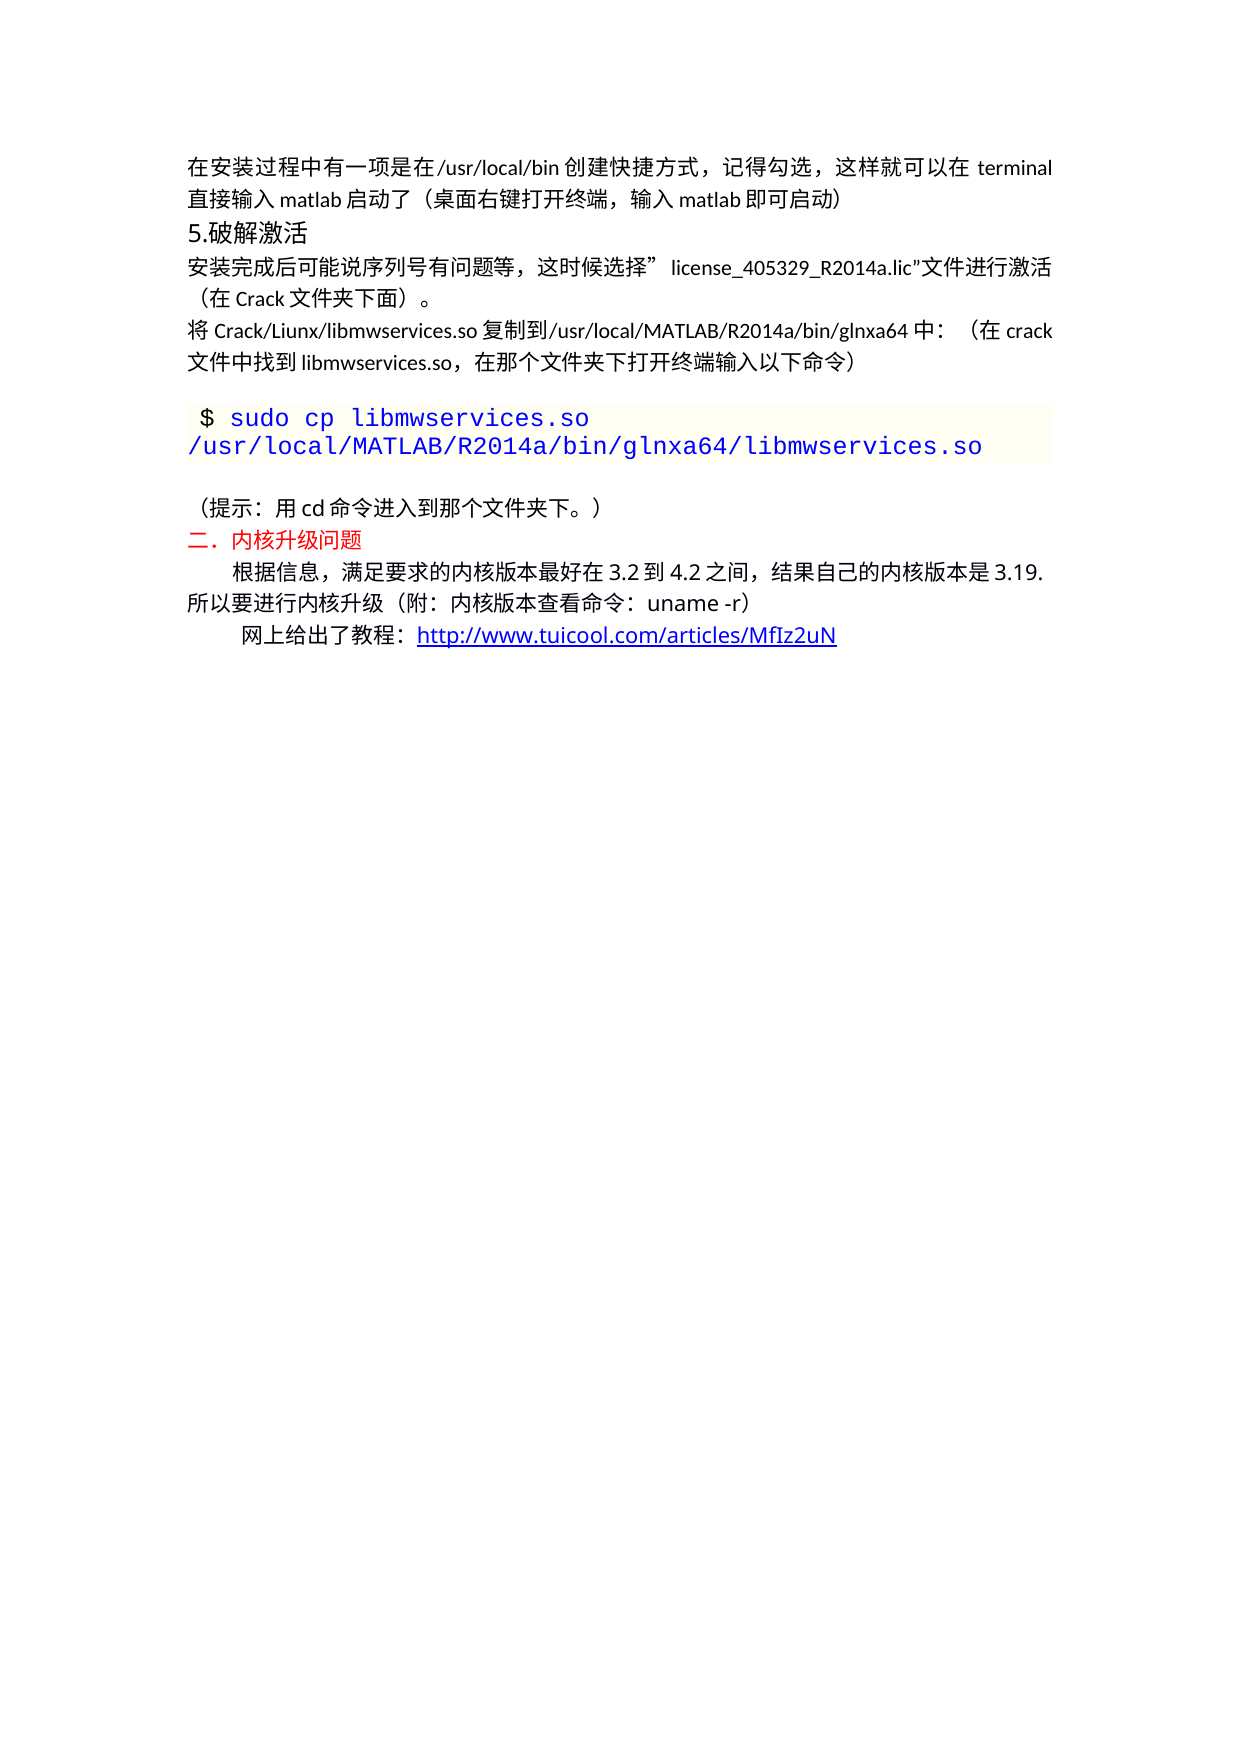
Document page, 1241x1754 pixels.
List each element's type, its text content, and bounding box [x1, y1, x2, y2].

text 将Crack/Liunx/libmwservices.so复制到/usr/local/MATLAB/R2014a/bin/glnxa64中：（在crack 文件中找到libmwservices.so，在那个文件夹下打开终端输入以下命令） [187, 313, 1053, 376]
text 安装完成后可能说序列号有问题等，这时候选择”license_405329_R2014a.lic”文件进行激活（在Crack文件夹下面）。 [187, 249, 1053, 313]
text （提示：用cd命令进入到那个文件夹下。） [187, 491, 1053, 523]
text 根据信息，满足要求的内核版本最好在3.2到4.2之间，结果自己的内核版本是3.19.所以要进行内核升级（附：内核版本查看命令：uname -r） [187, 555, 1053, 618]
text 在安装过程中有一项是在/usr/local/bin创建快捷方式，记得勾选，这样就可以在terminal直接输入matlab启动了（桌面右键打开终端，输入matlab即可启动） [187, 150, 1053, 213]
text 5.破解激活 [187, 213, 1053, 249]
text $ sudo cp libmwservices.so /usr/local/MATLAB/R2014a/bin/glnxa64/libmwservices.so [589, 405, 1053, 462]
text 二．内核升级问题 [187, 523, 1053, 555]
text 网上给出了教程：http://www.tuicool.com/articles/MfIz2uN [187, 618, 1053, 650]
